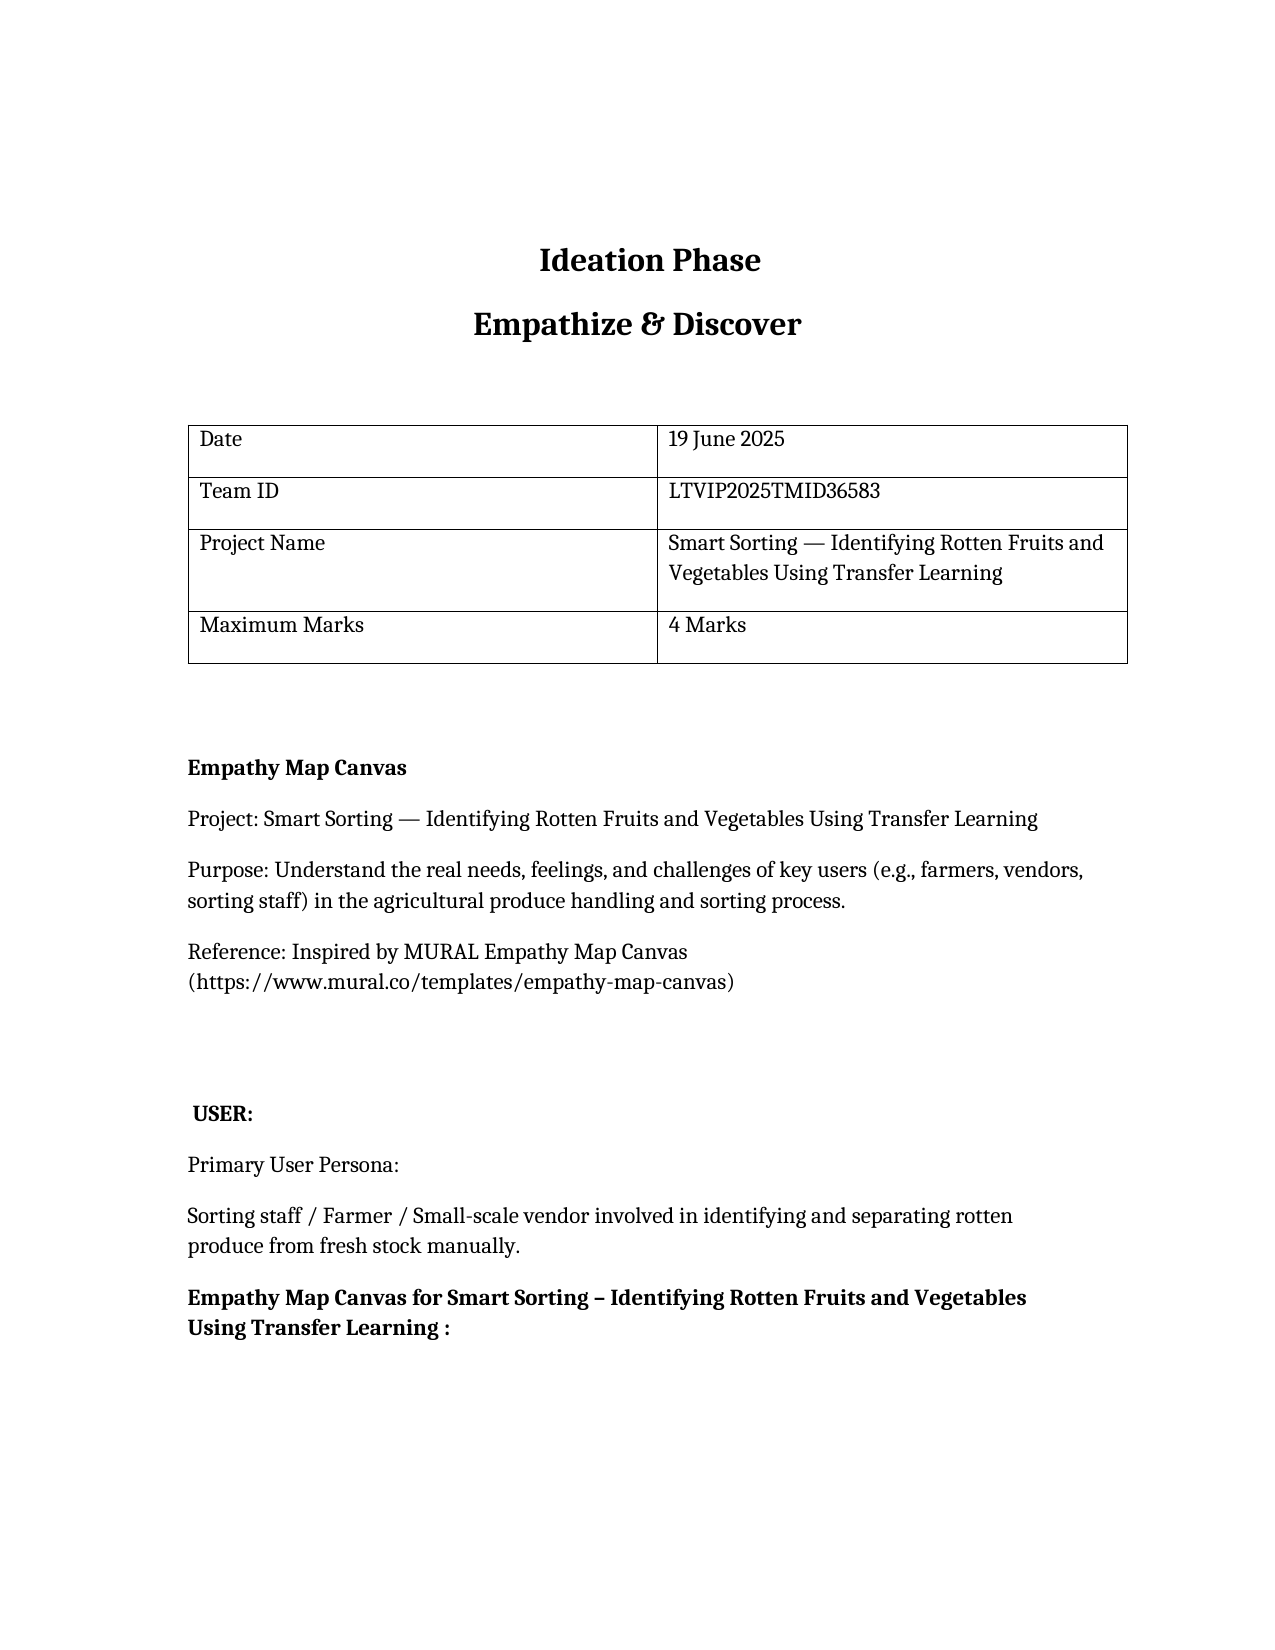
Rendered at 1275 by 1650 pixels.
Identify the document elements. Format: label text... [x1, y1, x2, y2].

text Purpose: Understand the real needs, feelings, and challenges of key users (e.g., farmers, vendors, sorting staff) in the agricultural produce handling and sorting process. [187, 857, 1087, 914]
table_cell Smart Sorting — Identifying Rotten Fruits and Vegetables Using Transfer Learning [658, 530, 1127, 611]
text Empathy Map Canvas [187, 755, 1087, 781]
text Sorting staff / Farmer / Small-scale vendor involved in identifying and separating rotten produce from fresh stock manually. [187, 1203, 1087, 1259]
text Reference: Inspired by MURAL Empathy Map Canvas (https://www.mural.co/templates/empathy-map-canvas) [187, 938, 1087, 995]
text Empathy Map Canvas for Smart Sorting – Identifying Rotten Fruits and Vegetables Using Transfer Learning : [187, 1284, 1087, 1341]
table_header Date [189, 426, 657, 477]
table_cell Project Name [189, 530, 657, 611]
text Primary User Persona: [187, 1152, 1087, 1178]
table_cell LTVIP2025TMID36583 [658, 478, 1127, 529]
text USER: [187, 1101, 1087, 1127]
table_header 19 June 2025 [658, 426, 1127, 477]
table_cell Team ID [189, 478, 657, 529]
text Ideation Phase [187, 241, 1087, 279]
text Project: Smart Sorting — Identifying Rotten Fruits and Vegetables Using Transfer Learning [187, 806, 1087, 832]
table_cell Maximum Marks [189, 612, 657, 663]
text Empathize & Discover [187, 306, 1087, 344]
table_cell 4 Marks [658, 612, 1127, 663]
